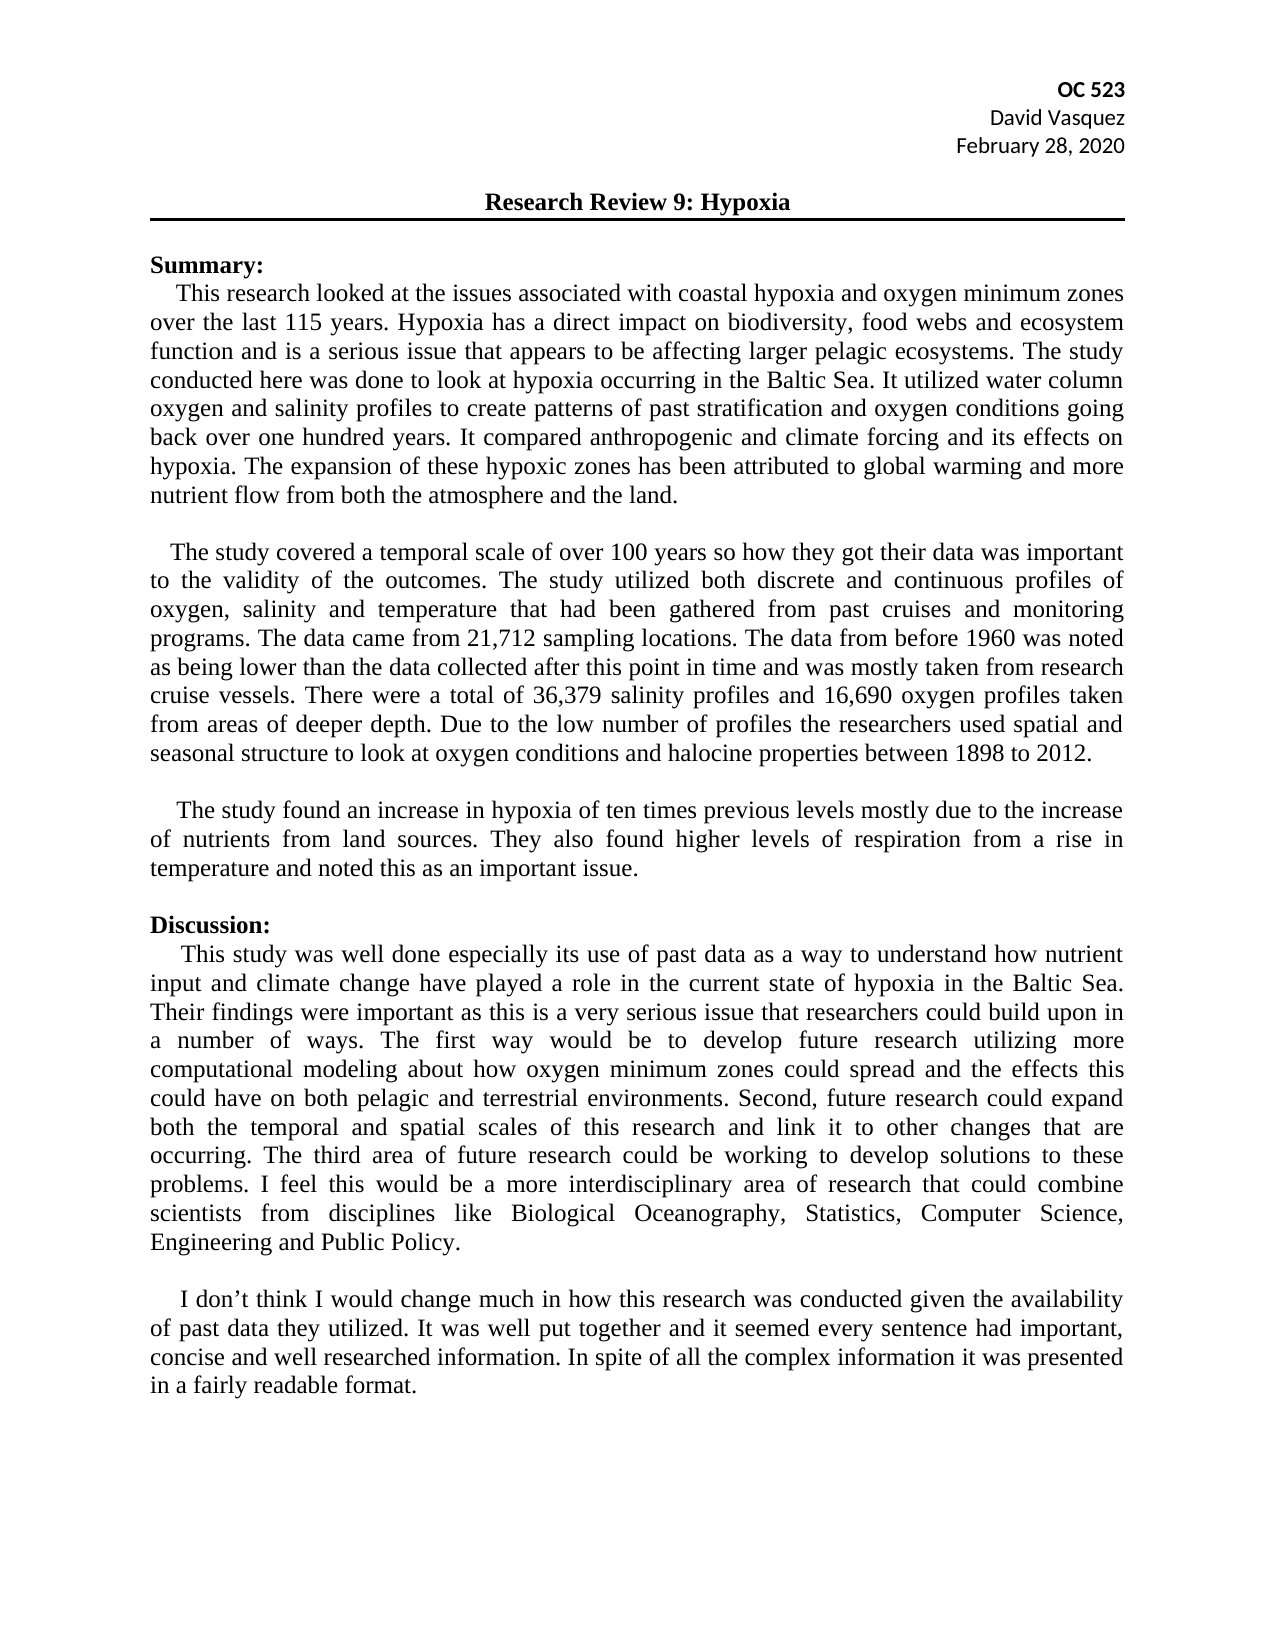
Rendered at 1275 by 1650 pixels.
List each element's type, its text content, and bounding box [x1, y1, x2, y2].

text The study found an increase in hypoxia of ten times previous levels mostly due to the increase of nutrients from land sources. They also found higher levels of respiration from a rise in temperature and noted this as an important issue. [150, 795, 1125, 882]
text The study covered a temporal scale of over 100 years so how they got their data was important to the validity of the outcomes. The study utilized both discrete and continuous profiles of oxygen, salinity and temperature that had been gathered from past cruises and monitoring programs. The data came from 21,712 sampling locations. The data from before 1960 was noted as being lower than the data collected after this point in time and was mostly taken from research cruise vessels. There were a total of 36,379 salinity profiles and 16,690 oxygen profiles taken from areas of deeper depth. Due to the low number of profiles the researchers used spatial and seasonal structure to look at oxygen conditions and halocine properties between 1898 to 2012. [150, 537, 1125, 767]
text This research looked at the issues associated with coastal hypoxia and oxygen minimum zones over the last 115 years. Hypoxia has a direct impact on biodiversity, food webs and ecosystem function and is a serious issue that appears to be affecting larger pelagic ecosystems. The study conducted here was done to look at hypoxia occurring in the Baltic Sea. It utilized water column oxygen and salinity profiles to create patterns of past stratification and oxygen conditions going back over one hundred years. It compared anthropogenic and climate forcing and its effects on hypoxia. The expansion of these hypoxic zones has been attributed to global warming and more nutrient flow from both the atmosphere and the land. [150, 278, 1125, 508]
text Summary: [150, 250, 1125, 278]
text I don’t think I would change much in how this research was conducted given the availability of past data they utilized. It was well put together and it seemed every sentence had important, concise and well researched information. In spite of all the complex information it was presented in a fairly readable format. [150, 1284, 1125, 1399]
text This study was well done especially its use of past data as a way to understand how nutrient input and climate change have played a role in the current state of hypoxia in the Baltic Sea. Their findings were important as this is a very serious issue that researchers could build upon in a number of ways. The first way would be to develop future research utilizing more computational modeling about how oxygen minimum zones could spread and the effects this could have on both pelagic and terrestrial environments. Second, future research could expand both the temporal and spatial scales of this research and link it to other changes that are occurring. The third area of future research could be working to develop solutions to these problems. I feel this would be a more interdisciplinary area of research that could combine scientists from disciplines like Biological Oceanography, Statistics, Computer Science, Engineering and Public Policy. [150, 939, 1125, 1255]
text Discussion: [150, 910, 1125, 939]
text Research Review 9: Hypoxia [150, 187, 1125, 218]
